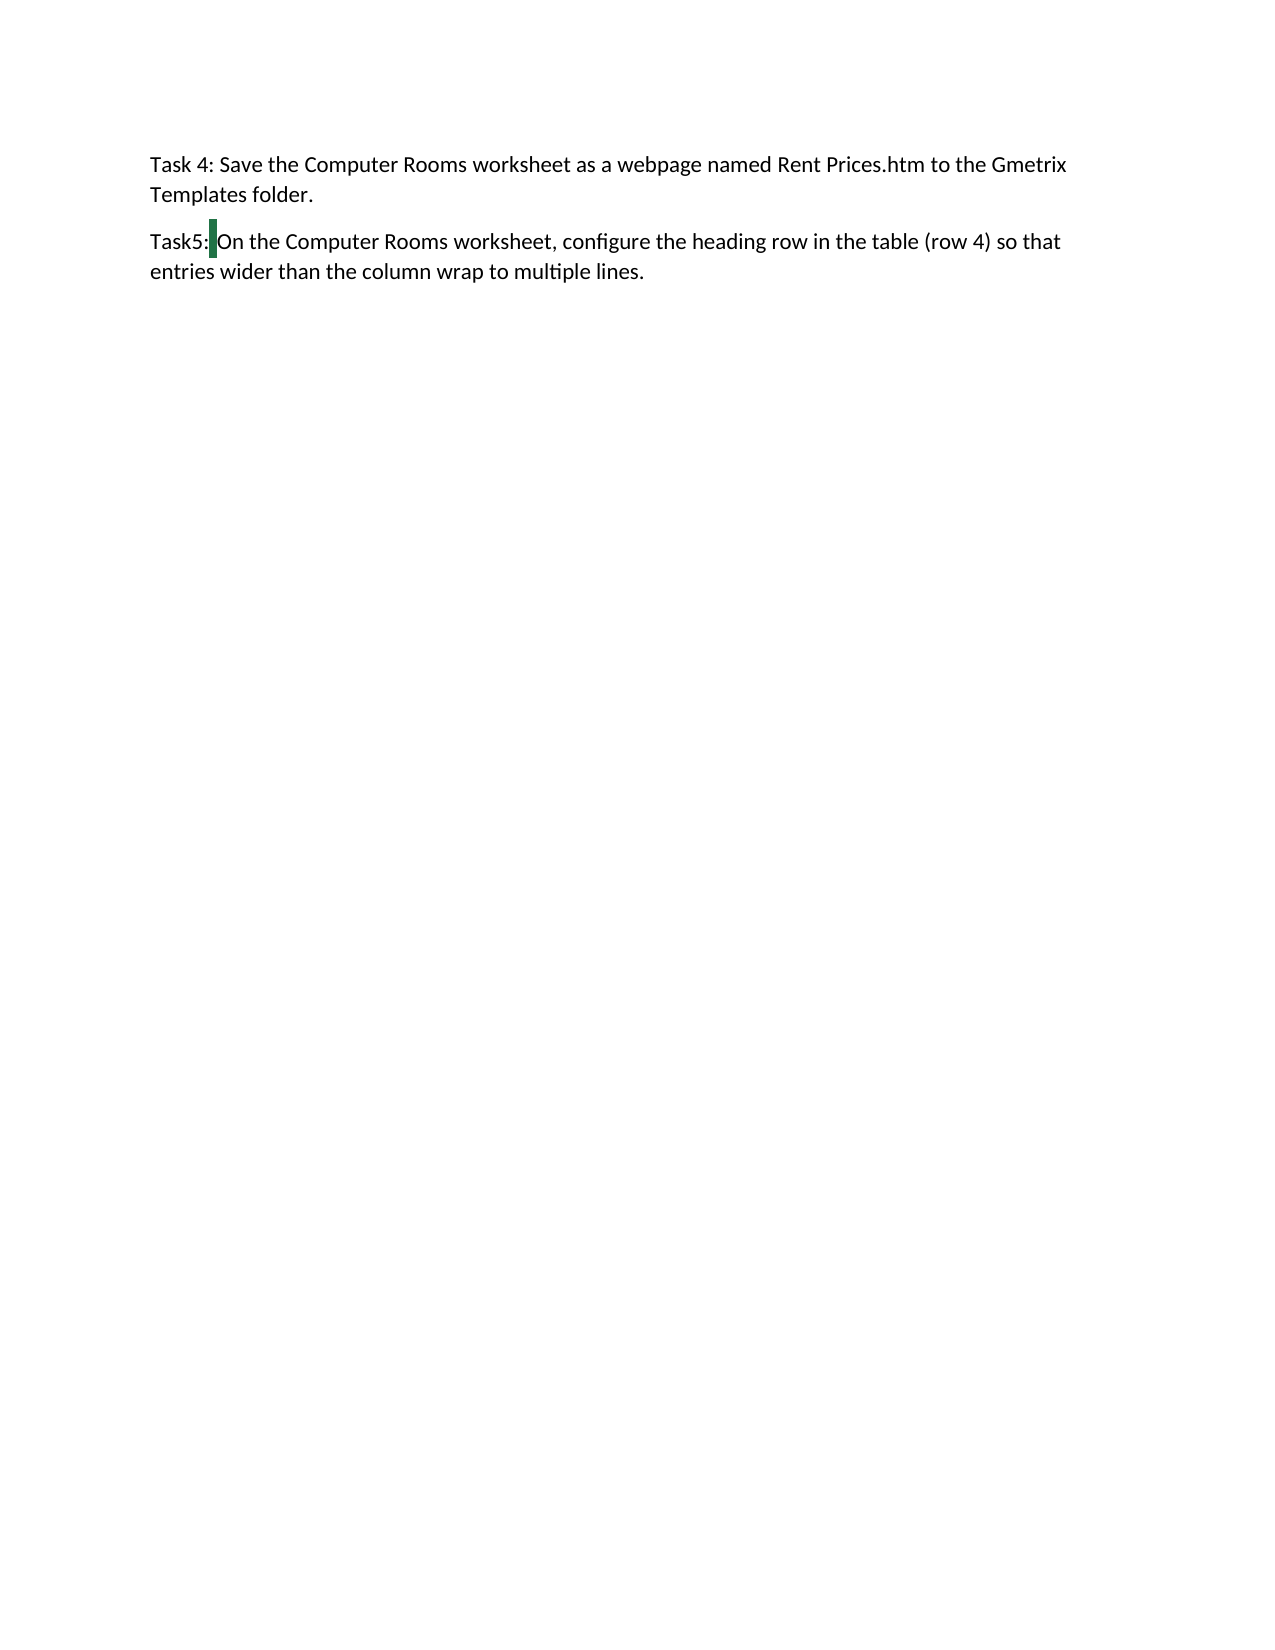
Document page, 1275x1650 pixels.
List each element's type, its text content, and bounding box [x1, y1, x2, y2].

text Task5: On the Computer Rooms worksheet, configure the heading row in the table (row 4) so that entries wider than the column wrap to multiple lines. [150, 227, 1125, 285]
text Task 4: Save the Computer Rooms worksheet as a webpage named Rent Prices.htm to the Gmetrix Templates folder. [150, 150, 1125, 208]
